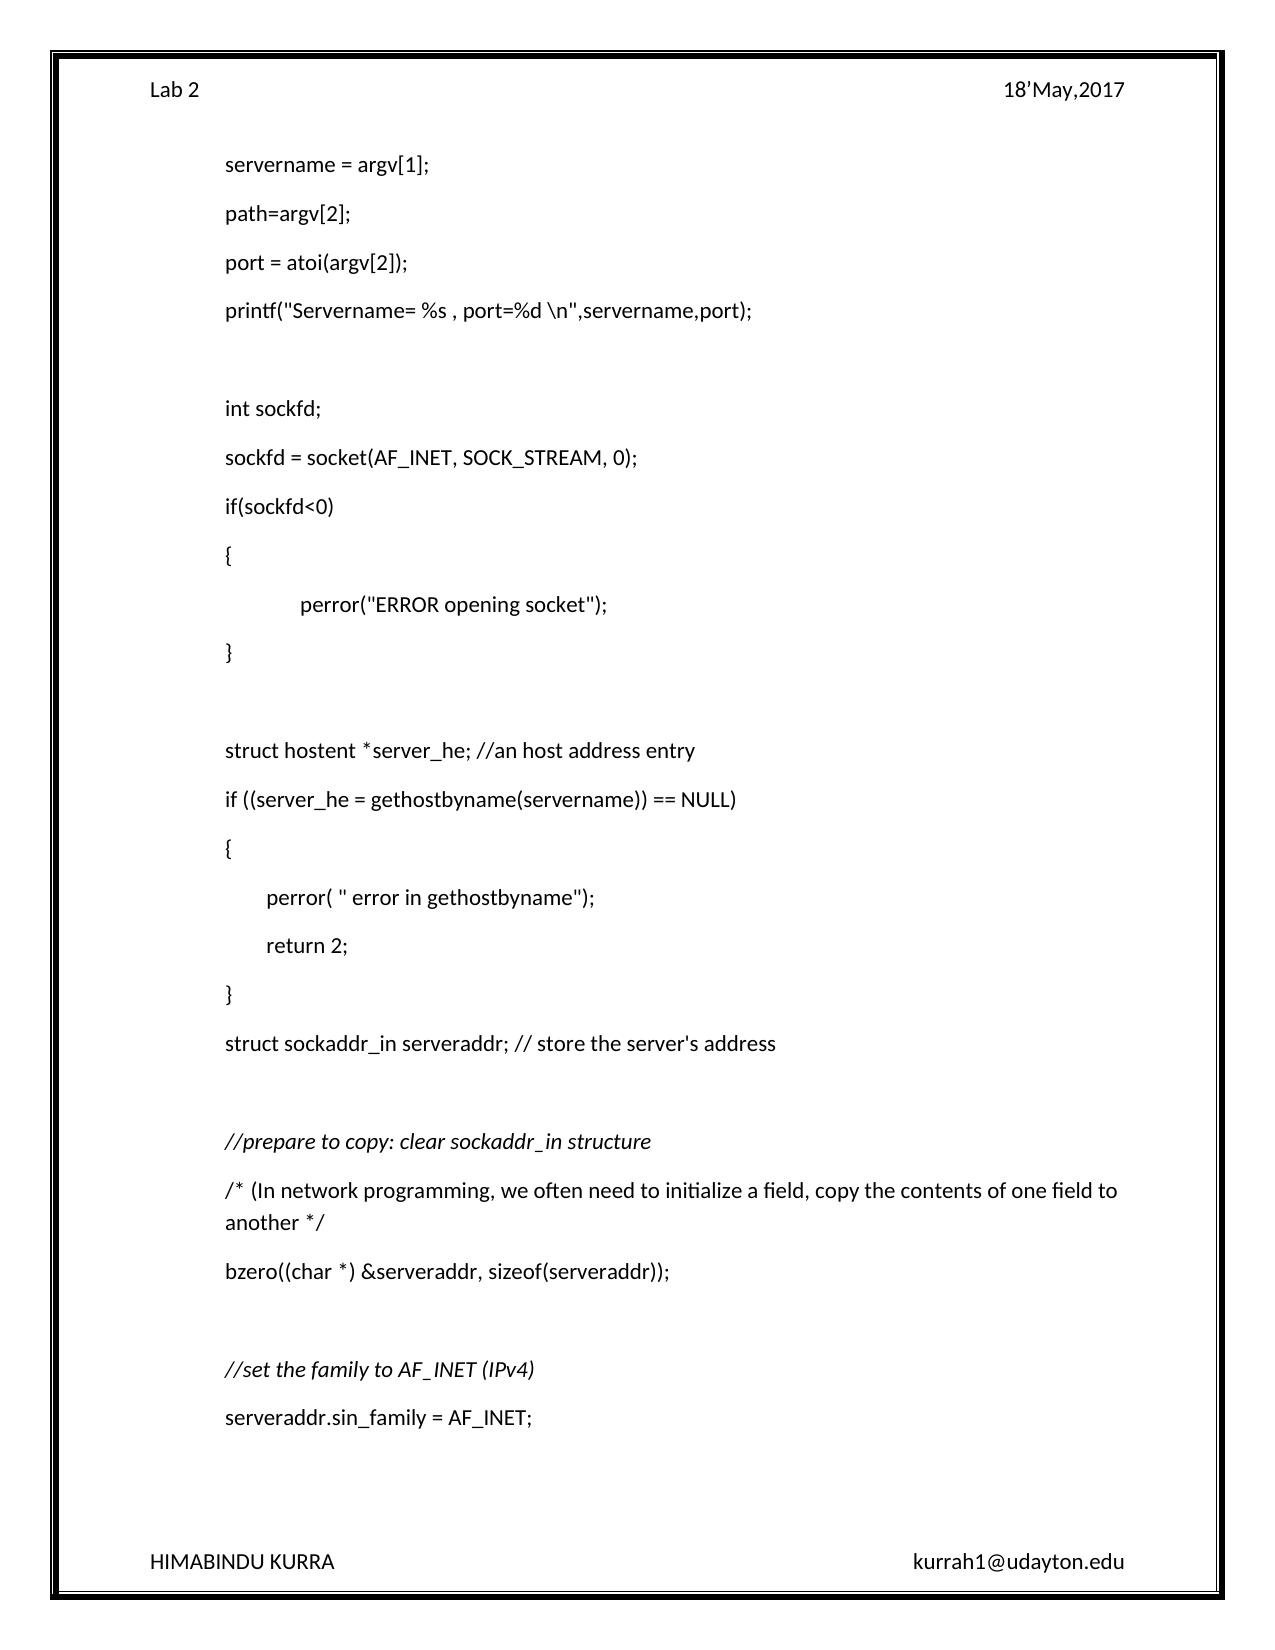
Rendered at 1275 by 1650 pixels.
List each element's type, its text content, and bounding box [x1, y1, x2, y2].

text port = atoi(argv[2]); [225, 248, 1125, 276]
text printf("Servername= %s , port=%d \n",servername,port); [225, 297, 1125, 324]
text return 2; [225, 932, 1125, 960]
text sockfd = socket(AF_INET, SOCK_STREAM, 0); [225, 443, 1125, 471]
text servername = argv[1]; [225, 150, 1125, 178]
text { [225, 541, 1125, 569]
text perror("ERROR opening socket"); [225, 590, 1125, 618]
text struct hostent *server_he; //an host address entry [225, 736, 1125, 764]
text { [225, 834, 1125, 862]
text //prepare to copy: clear sockaddr_in structure [225, 1127, 1125, 1155]
text //set the family to AF_INET (IPv4) [150, 1355, 1125, 1383]
text bzero((char *) &serveraddr, sizeof(serveraddr)); [150, 1257, 1125, 1285]
text if ((server_he = gethostbyname(servername)) == NULL) [225, 785, 1125, 813]
text int sockfd; [150, 394, 1125, 422]
text perror( " error in gethostbyname"); [225, 883, 1125, 911]
text serveraddr.sin_family = AF_INET; [150, 1403, 1125, 1432]
text if(sockfd<0) [225, 492, 1125, 520]
text struct sockaddr_in serveraddr; // store the server's address [150, 1029, 1125, 1057]
text } [225, 981, 1125, 1008]
text /* (In network programming, we often need to initialize a field, copy the contents of one field to another */ [225, 1176, 1125, 1236]
text path=argv[2]; [225, 199, 1125, 227]
text } [225, 638, 1125, 667]
